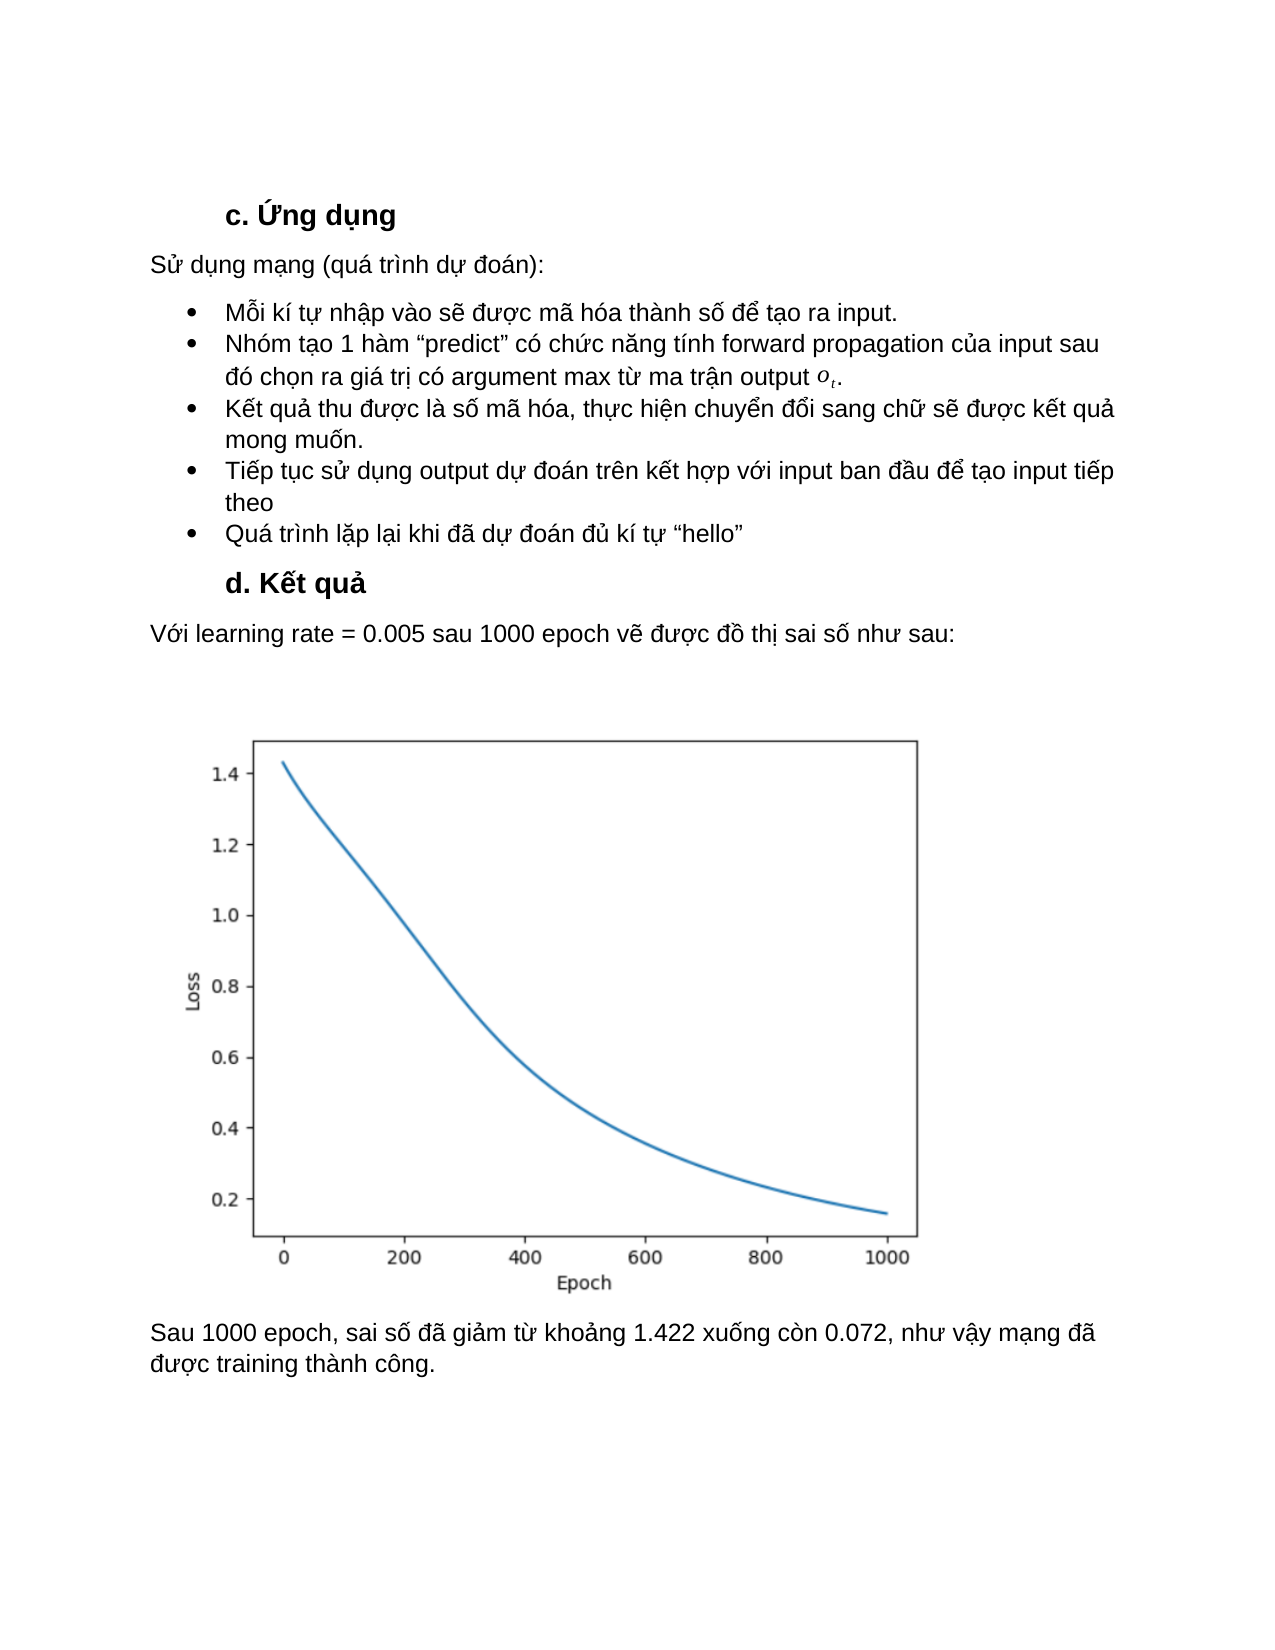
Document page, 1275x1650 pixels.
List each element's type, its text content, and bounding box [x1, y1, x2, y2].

text c. Ứng dụng [150, 198, 1125, 231]
list Quá trình lặp lại khi đã dự đoán đủ kí tự “hello” [187, 518, 1125, 547]
list Tiếp tục sử dụng output dự đoán trên kết hợp với input ban đầu để tạo input tiếp theo [187, 456, 1125, 516]
list Nhóm tạo 1 hàm “predict” có chức năng tính forward propagation của input sau đó chọn ra giá trị có argument max từ ma trận output . [187, 329, 1125, 392]
text Với learning rate = 0.005 sau 1000 epoch vẽ được đồ thị sai số như sau: [150, 619, 1125, 648]
text Sử dụng mạng (quá trình dự đoán): [150, 251, 1125, 279]
list Mỗi kí tự nhập vào sẽ được mã hóa thành số để tạo ra input. [187, 298, 1125, 327]
list Kết quả thu được là số mã hóa, thực hiện chuyển đổi sang chữ sẽ được kết quả mong muốn. [187, 394, 1125, 454]
picture [150, 666, 984, 1300]
text d. Kết quả [150, 566, 1125, 600]
text Sau 1000 epoch, sai số đã giảm từ khoảng 1.422 xuống còn 0.072, như vậy mạng đã được training thành công. [150, 1318, 1125, 1378]
